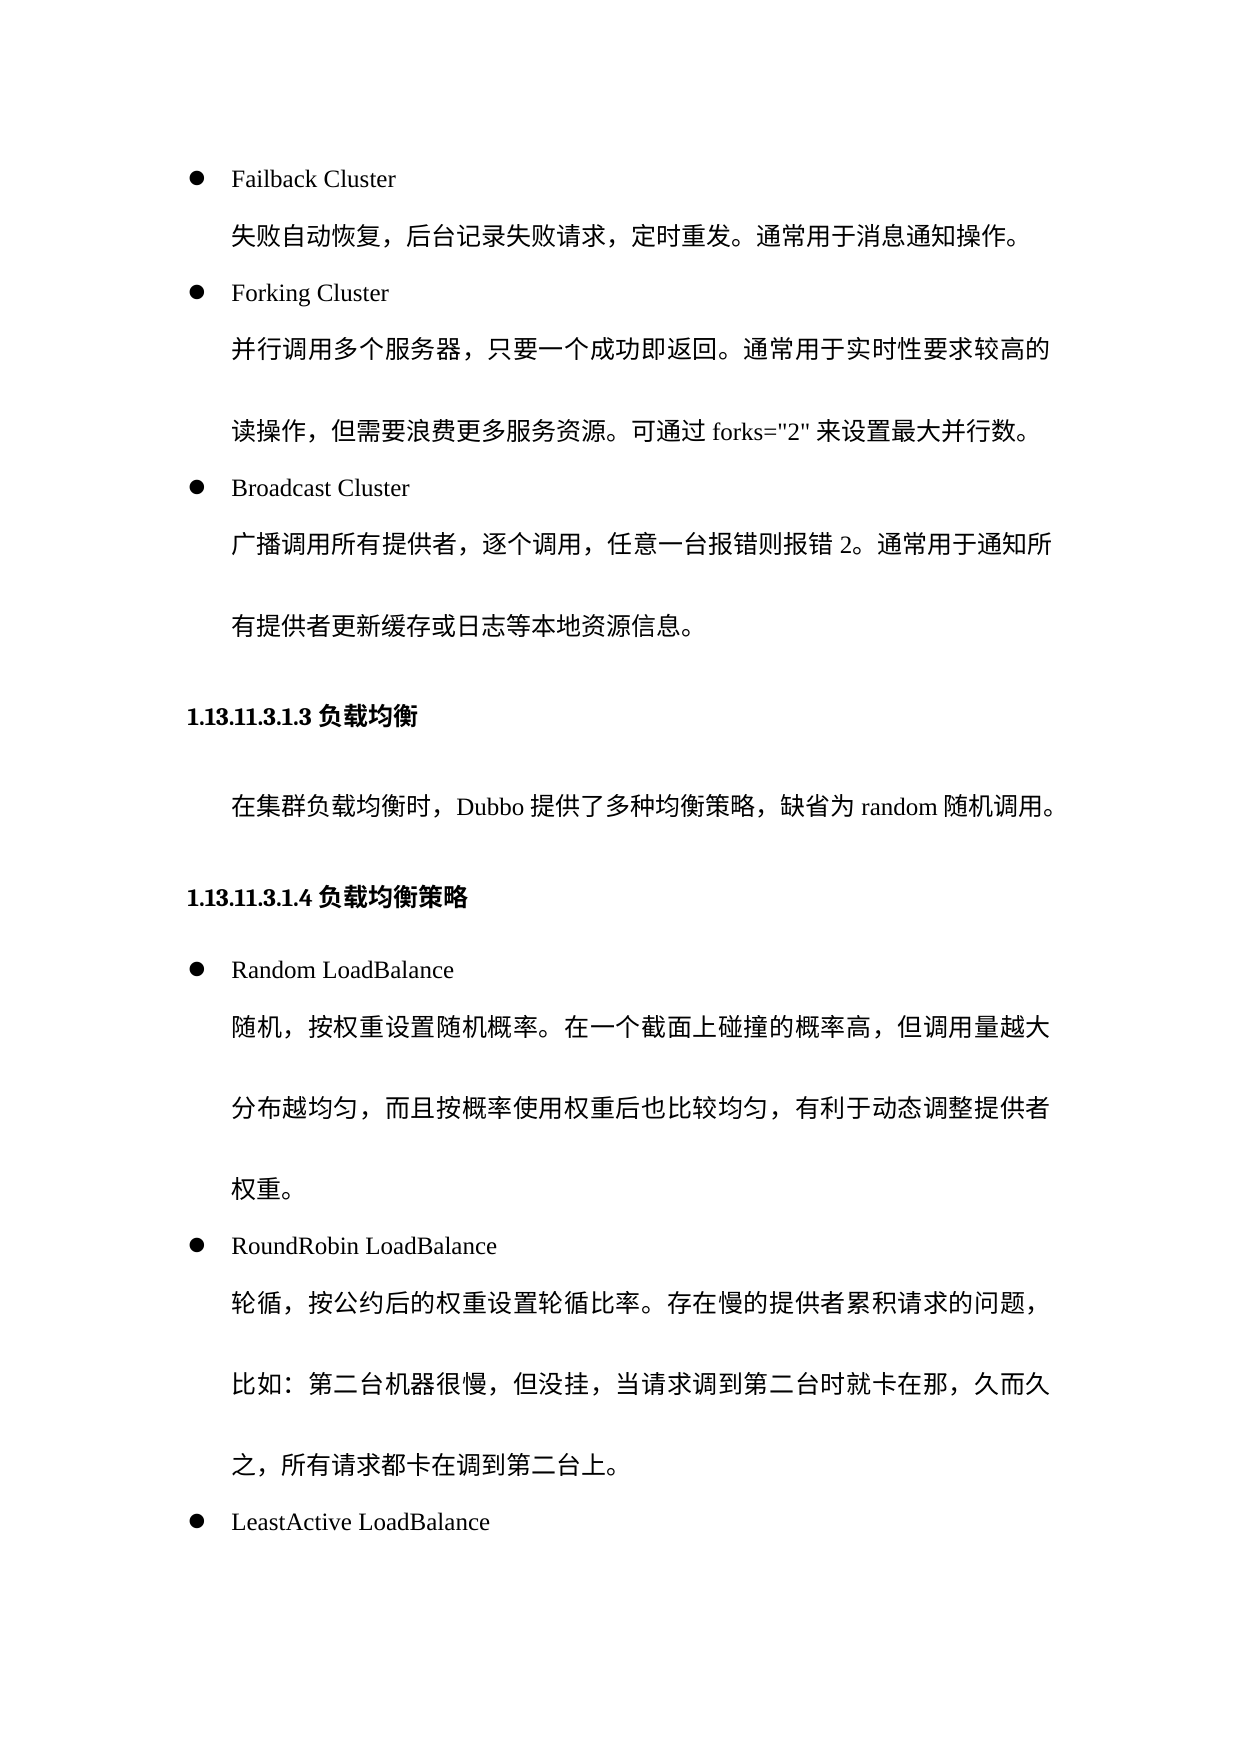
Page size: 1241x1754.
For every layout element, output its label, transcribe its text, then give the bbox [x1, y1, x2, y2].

text 在集群负载均衡时，Dubbo 提供了多种均衡策略，缺省为 random 随机调用。 [187, 772, 1053, 837]
list 广播调用所有提供者，逐个调用，任意一台报错则报错 2。通常用于通知所有提供者更新缓存或日志等本地资源信息。 [231, 510, 1053, 657]
list 失败自动恢复，后台记录失败请求，定时重发。通常用于消息通知操作。 [231, 202, 1053, 267]
list RoundRobin LoadBalance [187, 1229, 1053, 1262]
list Failback Cluster [187, 162, 1053, 194]
list 并行调用多个服务器，只要一个成功即返回。通常用于实时性要求较高的读操作，但需要浪费更多服务资源。可通过 forks="2" 来设置最大并行数。 [231, 315, 1053, 462]
list LeastActive LoadBalance [187, 1505, 1053, 1538]
subtitle 负载均衡策略 [187, 863, 1053, 928]
list 随机，按权重设置随机概率。在一个截面上碰撞的概率高，但调用量越大分布越均匀，而且按概率使用权重后也比较均匀，有利于动态调整提供者权重。 [231, 993, 1053, 1220]
list Broadcast Cluster [187, 471, 1053, 503]
list 轮循，按公约后的权重设置轮循比率。存在慢的提供者累积请求的问题，比如：第二台机器很慢，但没挂，当请求调到第二台时就卡在那，久而久之，所有请求都卡在调到第二台上。 [231, 1269, 1053, 1496]
list Random LoadBalance [187, 953, 1053, 985]
list Forking Cluster [187, 276, 1053, 308]
subtitle 负载均衡 [187, 682, 1053, 747]
